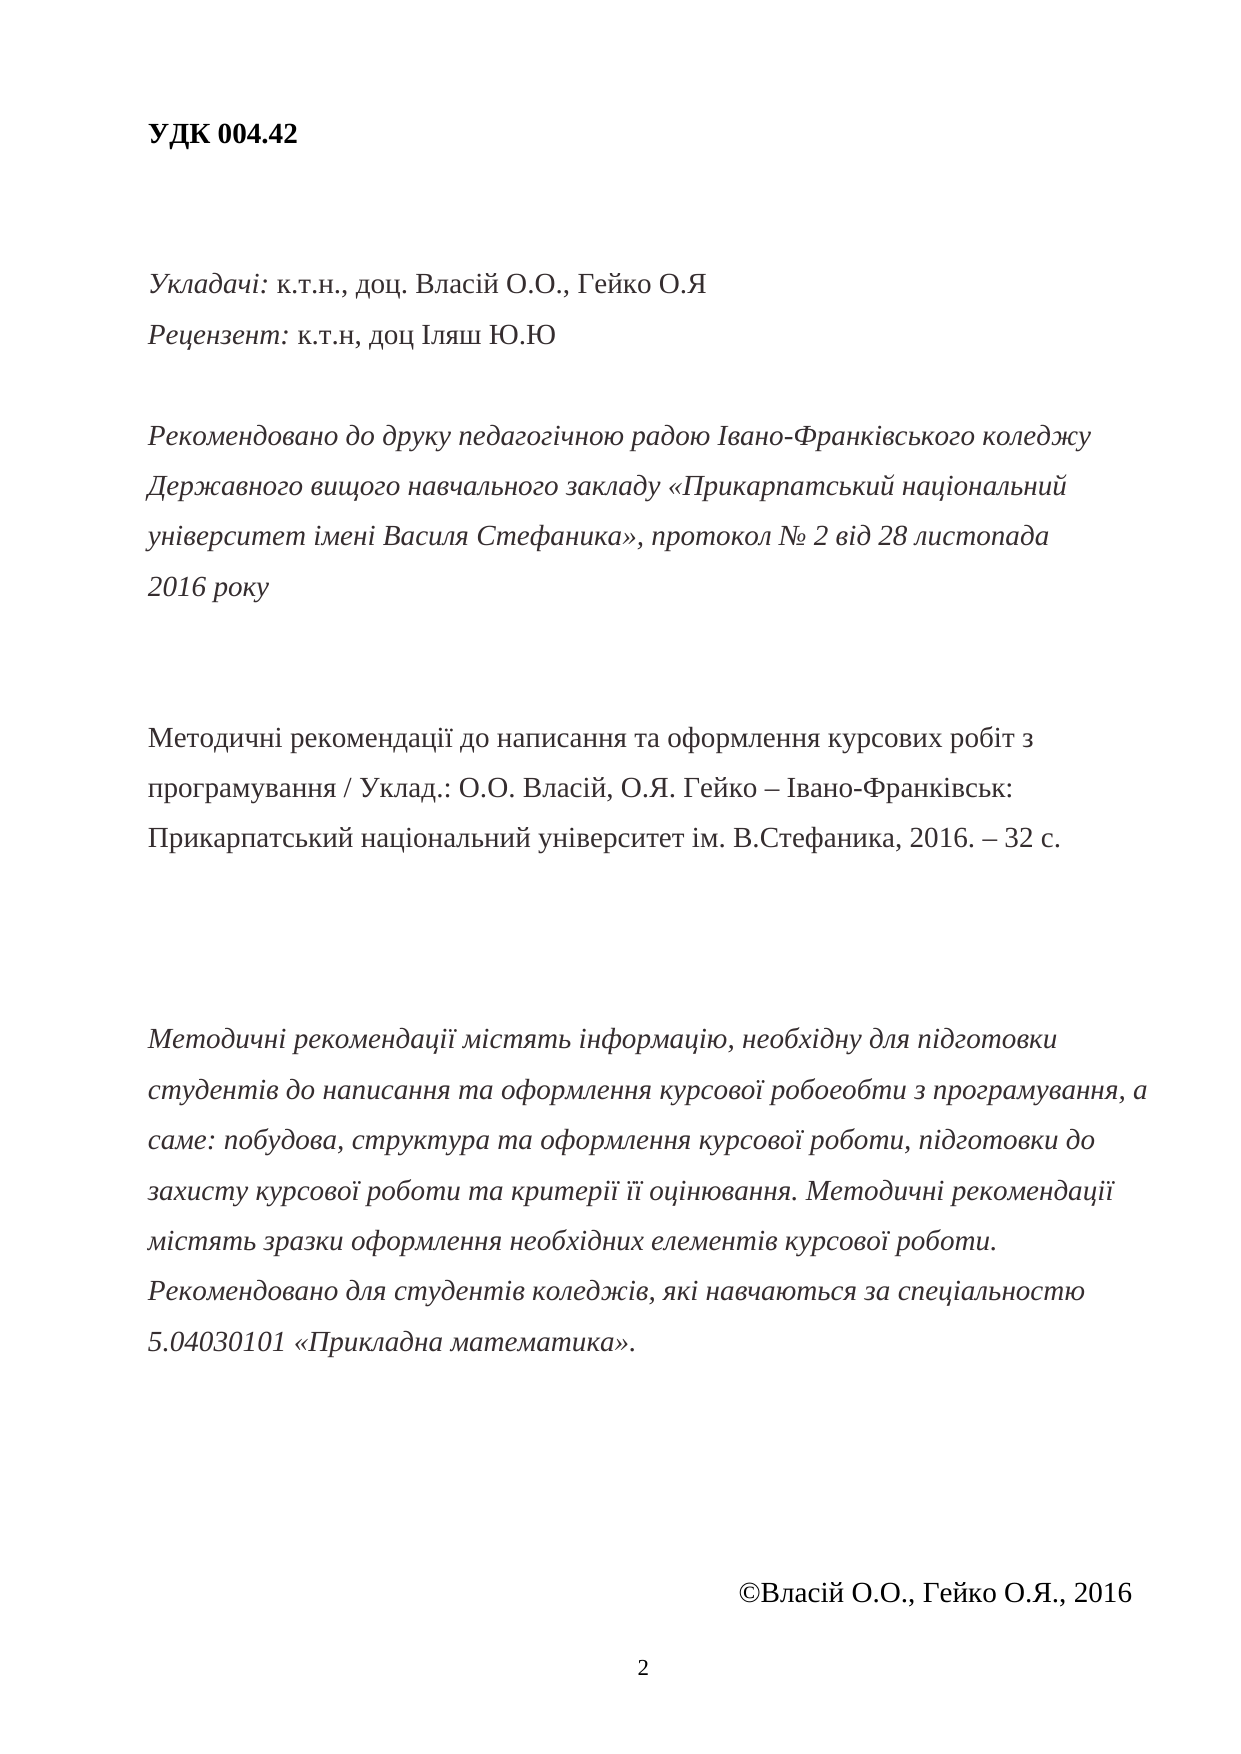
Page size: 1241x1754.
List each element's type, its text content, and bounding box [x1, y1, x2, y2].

text ©Власій О.О., Гейко О.Я., 2016 [738, 1575, 1176, 1608]
text Укладачі: к.т.н., доц. Власій О.О., Гейко О.Я [148, 267, 1176, 300]
text Рекомендовано для студентів коледжів, які навчаються за спеціальностю 5.04030101 «Прикладна математика». [148, 1273, 1087, 1357]
subtitle УДК 004.42 [148, 116, 1176, 149]
text студентів до написання та оформлення курсової робоеобти з програмування, а саме: побудова, структура та оформлення курсової роботи, підготовки до захисту курсової роботи та критерії її оцінювання. Методичні рекомендації містять зразки оформлення необхідних елементів курсової роботи. [148, 1072, 1149, 1257]
text Рецензент: к.т.н, доц Іляш Ю.Ю [148, 317, 1176, 351]
text Рекомендовано до друку педагогічною радою Івано-Франківського коледжу Державного вищого навчального закладу «Прикарпатський національний [148, 418, 1093, 502]
text Методичні рекомендації до написання та оформлення курсових робіт з програмування / Уклад.: О.О. Власій, О.Я. Гейко – Івано-Франківськ: Прикарпатський національний університет ім. В.Стефаника, 2016. – 32 с. [148, 720, 1063, 854]
text університет імені Василя Стефаника», протокол № 2 від 28 листопада 2016 року [148, 518, 1051, 602]
text Методичні рекомендації містять інформацію, необхідну для підготовки [148, 1022, 1176, 1055]
